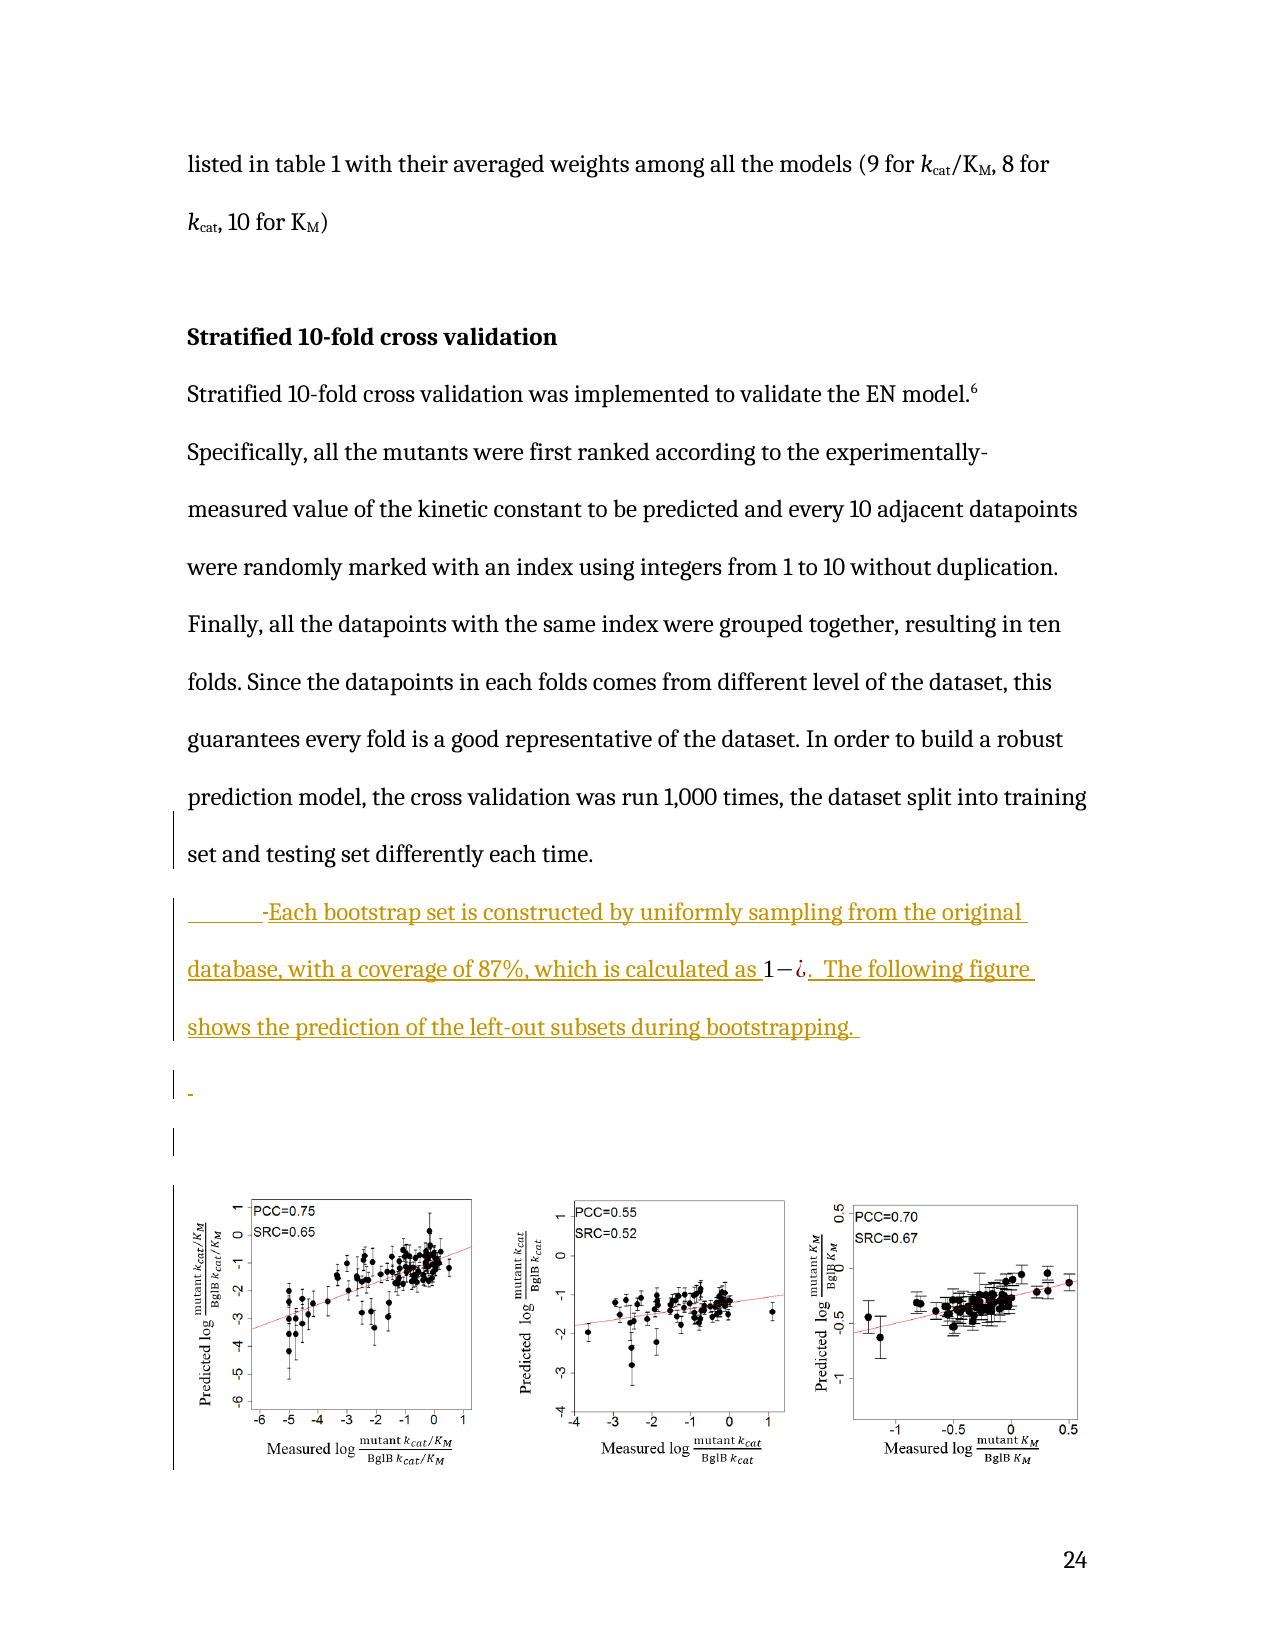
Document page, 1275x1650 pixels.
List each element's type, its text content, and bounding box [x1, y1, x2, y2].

text Stratified 10-fold cross validation [187, 322, 1087, 351]
picture [187, 1185, 1088, 1471]
text Stratified 10-fold cross validation was implemented to validate the EN model.6 Specifically, all the mutants were first ranked according to the experimentally-measured value of the kinetic constant to be predicted and every 10 adjacent datapoints were randomly marked with an index using integers from 1 to 10 without duplication. Finally, all the datapoints with the same index were grouped together, resulting in ten folds. Since the datapoints in each folds comes from different level of the dataset, this guarantees every fold is a good representative of the dataset. In order to build a robust prediction model, the cross validation was run 1,000 times, the dataset split into training set and testing set differently each time. [187, 380, 1087, 869]
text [187, 150, 1087, 236]
